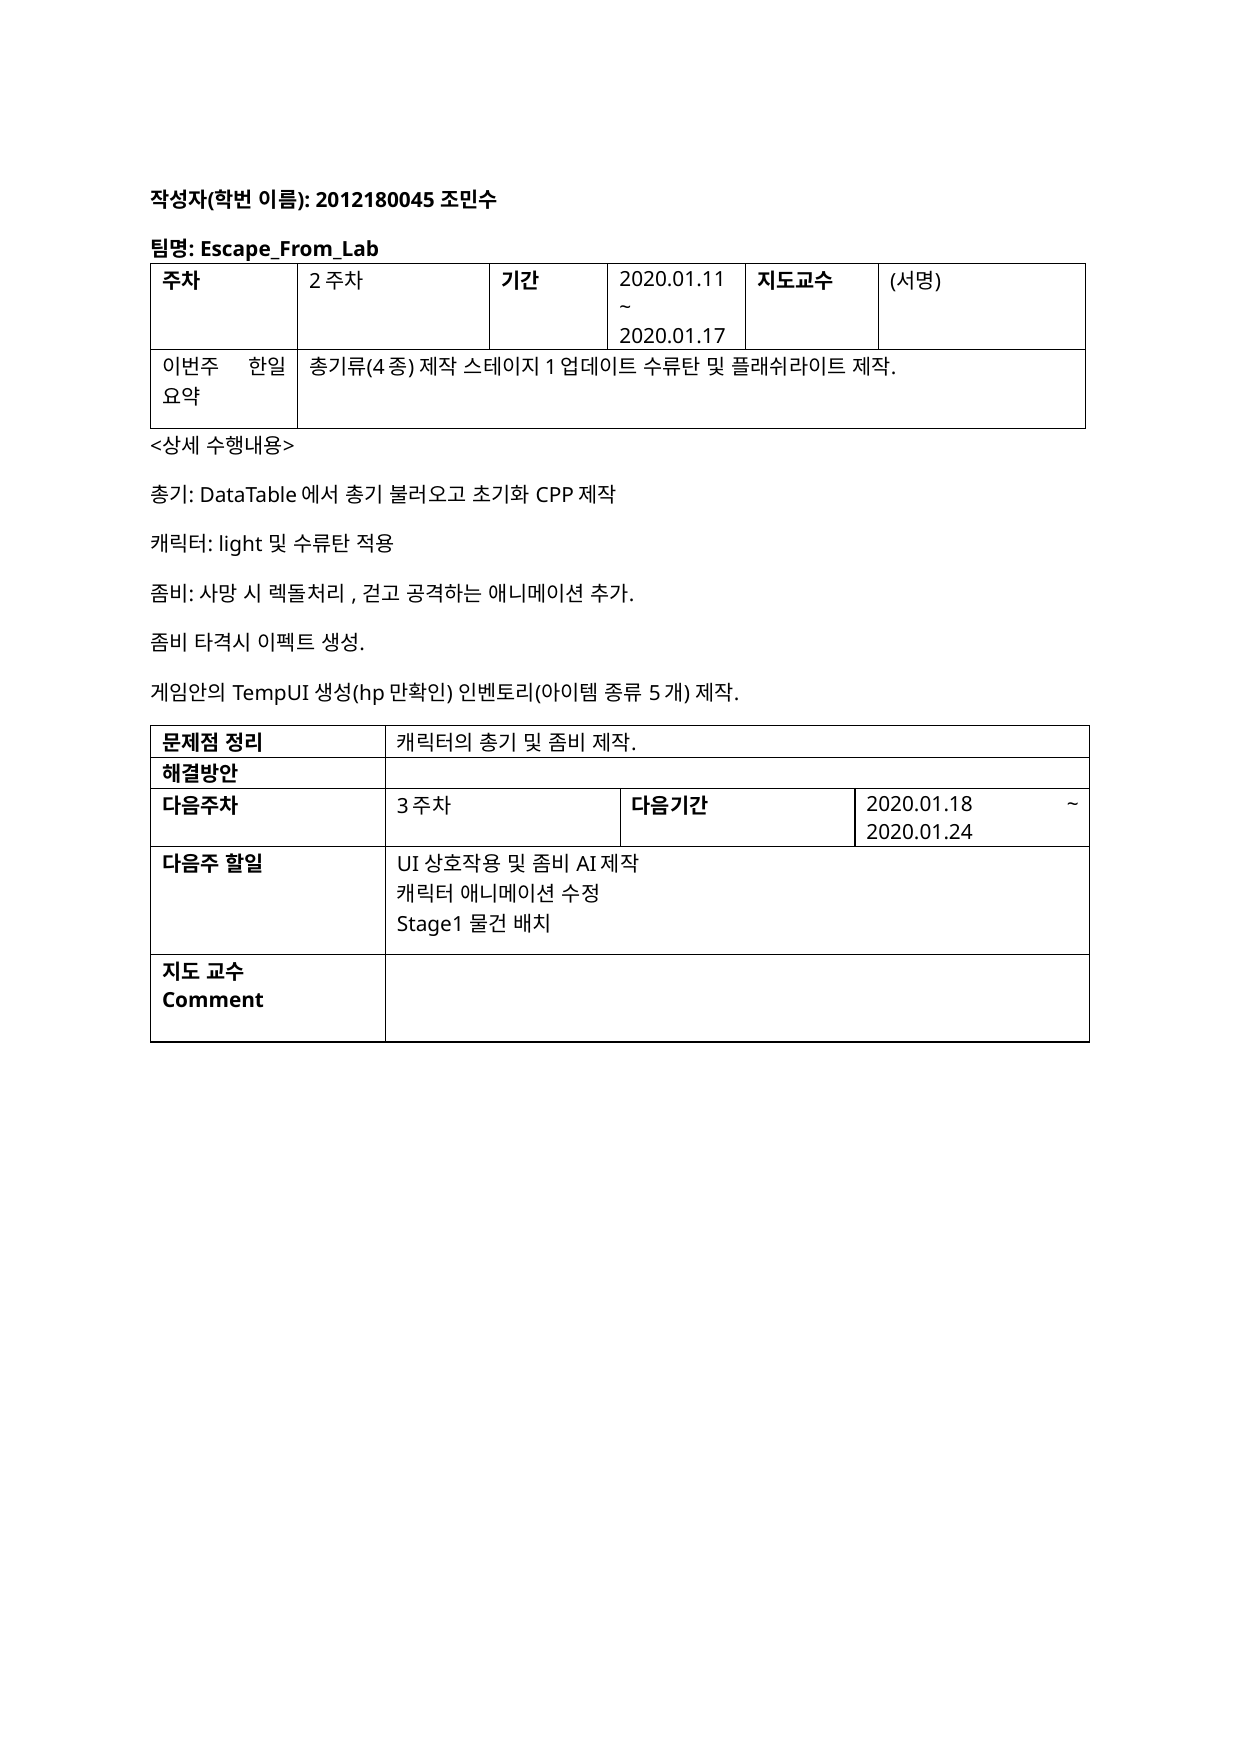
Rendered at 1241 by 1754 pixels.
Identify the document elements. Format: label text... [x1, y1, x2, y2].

table_header 문제점 정리 [151, 726, 385, 757]
table_cell 다음주차 [151, 789, 385, 846]
table_cell 총기류(4종) 제작 스테이지1업데이트 수류탄 및 플래쉬라이트 제작. [298, 350, 1085, 428]
table_cell 해결방안 [151, 758, 385, 788]
table_header 주차 [151, 264, 297, 349]
text 좀비: 사망 시 렉돌처리 , 걷고 공격하는 애니메이션 추가. [150, 577, 1090, 607]
table_cell 2020.01.18 ~ 2020.01.24 [856, 789, 1089, 846]
table_cell [386, 955, 1089, 1041]
table_cell 다음주 할일 [151, 847, 385, 954]
table_header 캐릭터의 총기 및 좀비 제작. [386, 726, 1089, 757]
text 게임안의 TempUI 생성(hp만확인) 인벤토리(아이템 종류 5개) 제작. [150, 676, 1090, 706]
table_header 지도교수 [746, 264, 878, 349]
table_header 2020.01.11~ 2020.01.17 [608, 264, 745, 349]
table_header 2주차 [298, 264, 489, 349]
text <상세 수행내용> [150, 429, 1090, 459]
table_cell UI 상호작용 및 좀비 AI제작 캐릭터 애니메이션 수정 Stage1 물건 배치 [386, 847, 1089, 954]
table_cell 지도 교수 Comment [151, 955, 385, 1041]
table_header 기간 [490, 264, 607, 349]
table_header (서명) [879, 264, 1085, 349]
text 총기: DataTable에서 총기 불러오고 초기화 CPP제작 [150, 478, 1090, 509]
table_cell 3주차 [386, 789, 620, 846]
table_cell 이번주 한일 요약 [151, 350, 297, 428]
text 좀비 타격시 이펙트 생성. [150, 626, 1090, 657]
table_cell 다음기간 [621, 789, 854, 846]
table_cell [386, 758, 1089, 788]
text 캐릭터: light 및 수류탄 적용 [150, 528, 1090, 558]
